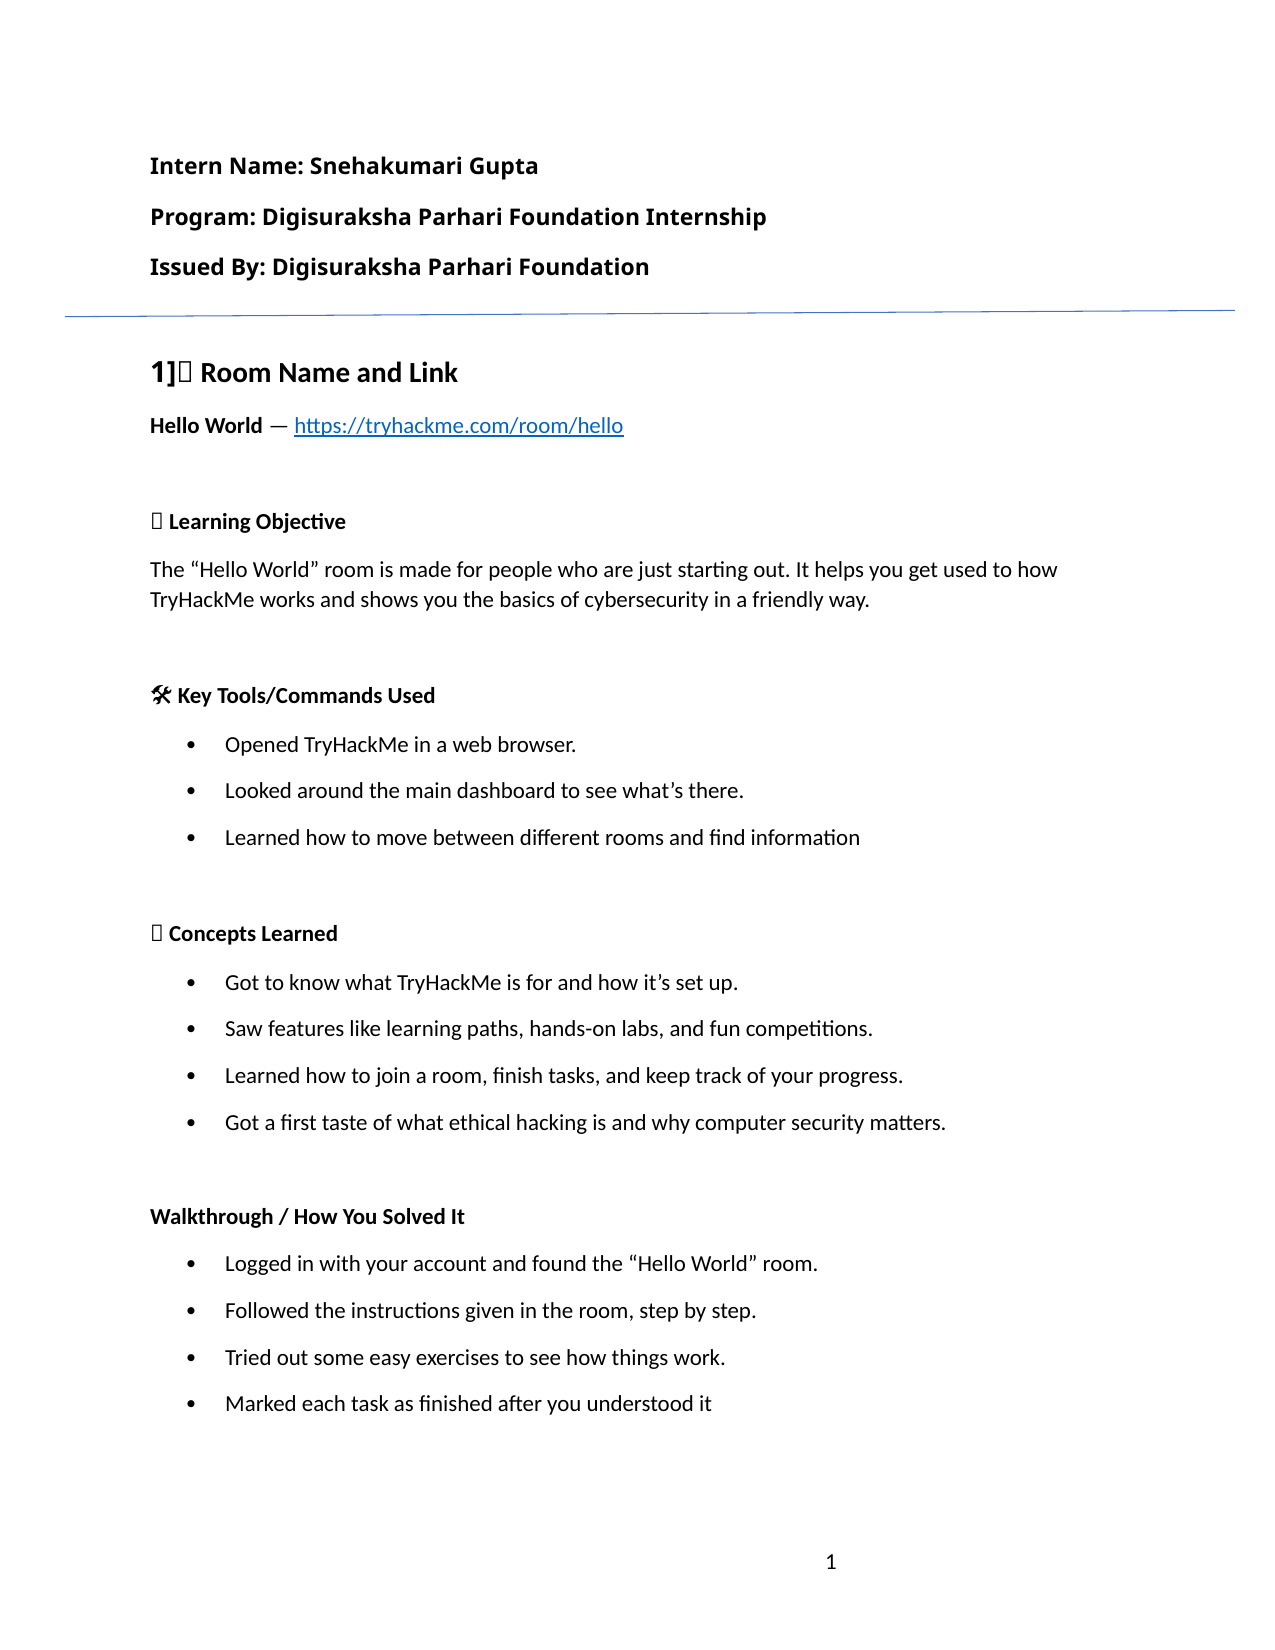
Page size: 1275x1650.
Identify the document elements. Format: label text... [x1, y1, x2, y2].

list Marked each task as finished after you understood it [187, 1389, 1125, 1417]
list Got a first taste of what ethical hacking is and why computer security matters. [187, 1108, 1125, 1136]
text 🎯 Learning Objective [150, 505, 1125, 536]
list Tried out some easy exercises to see how things work. [187, 1343, 1125, 1371]
text Walkthrough / How You Solved It [150, 1202, 1125, 1230]
list Got to know what TryHackMe is for and how it’s set up. [187, 968, 1125, 996]
text The “Hello World” room is made for people who are just starting out. It helps you get used to how TryHackMe works and shows you the basics of cybersecurity in a friendly way. [150, 555, 1125, 613]
text Hello World — https://tryhackme.com/room/hello [150, 411, 1125, 439]
list Learned how to join a room, finish tasks, and keep track of your progress. [187, 1061, 1125, 1089]
text Program: Digisuraksha Parhari Foundation Internship [150, 200, 1125, 232]
list Opened TryHackMe in a web browser. [187, 730, 1125, 758]
list Followed the instructions given in the room, step by step. [187, 1296, 1125, 1324]
text 🛠 Key Tools/Commands Used [150, 679, 1125, 711]
text 1]✅ Room Name and Link [150, 352, 1125, 391]
list Logged in with your account and found the “Hello World” room. [187, 1249, 1125, 1277]
list Learned how to move between different rooms and find information [187, 823, 1125, 851]
text 🧠 Concepts Learned [150, 917, 1125, 948]
text Issued By: Digisuraksha Parhari Foundation [150, 251, 1125, 282]
text Intern Name: Snehakumari Gupta [150, 150, 1125, 181]
list Looked around the main dashboard to see what’s there. [187, 777, 1125, 804]
list Saw features like learning paths, hands-on labs, and fun competitions. [187, 1014, 1125, 1042]
